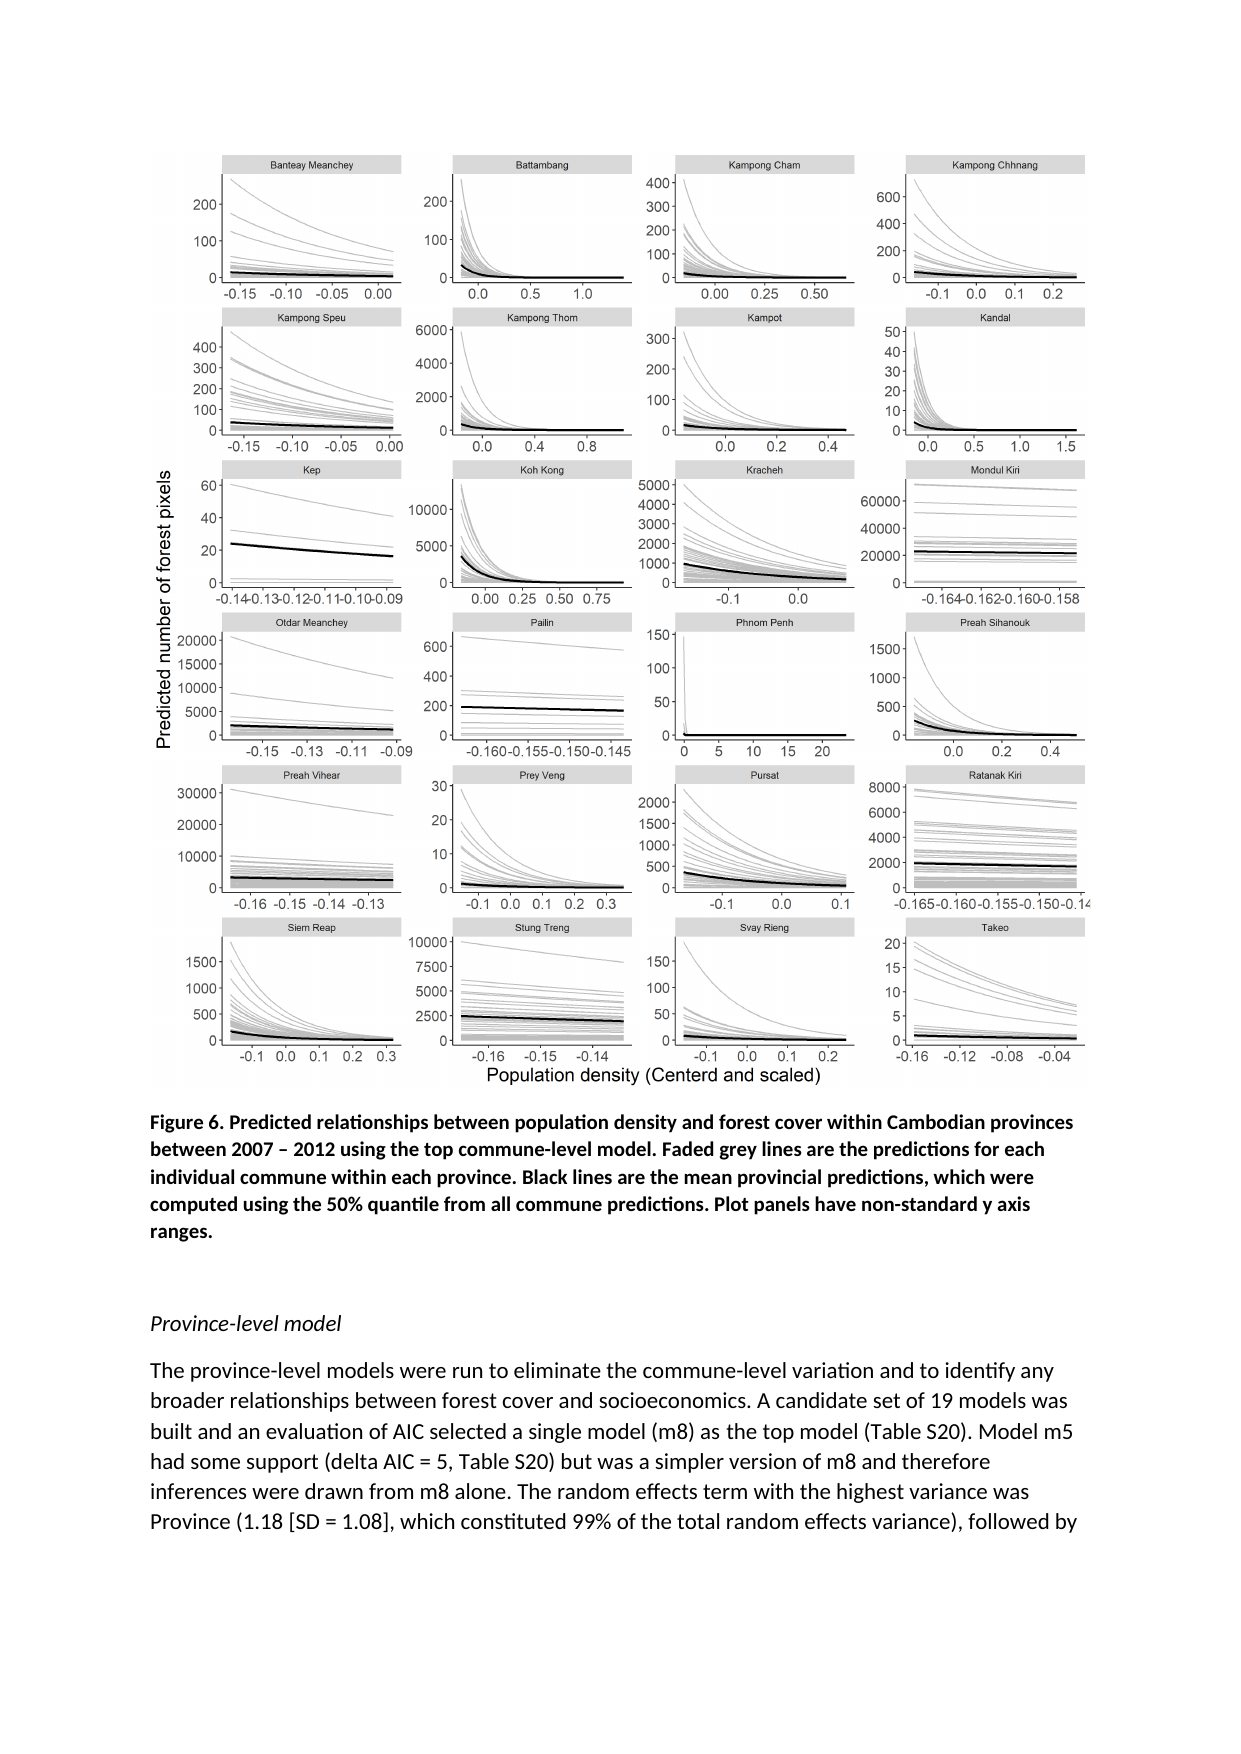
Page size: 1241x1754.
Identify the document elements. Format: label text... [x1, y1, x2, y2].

text Province-level model [150, 1309, 1090, 1338]
text Figure 6. Predicted relationships between population density and forest cover within Cambodian provinces between 2007 – 2012 using the top commune-level model. Faded grey lines are the predictions for each individual commune within each province. Black lines are the mean provincial predictions, which were computed using the 50% quantile from all commune predictions. Plot panels have non-standard y axis ranges. [150, 1109, 1090, 1244]
picture [150, 150, 1091, 1091]
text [150, 1356, 1090, 1536]
